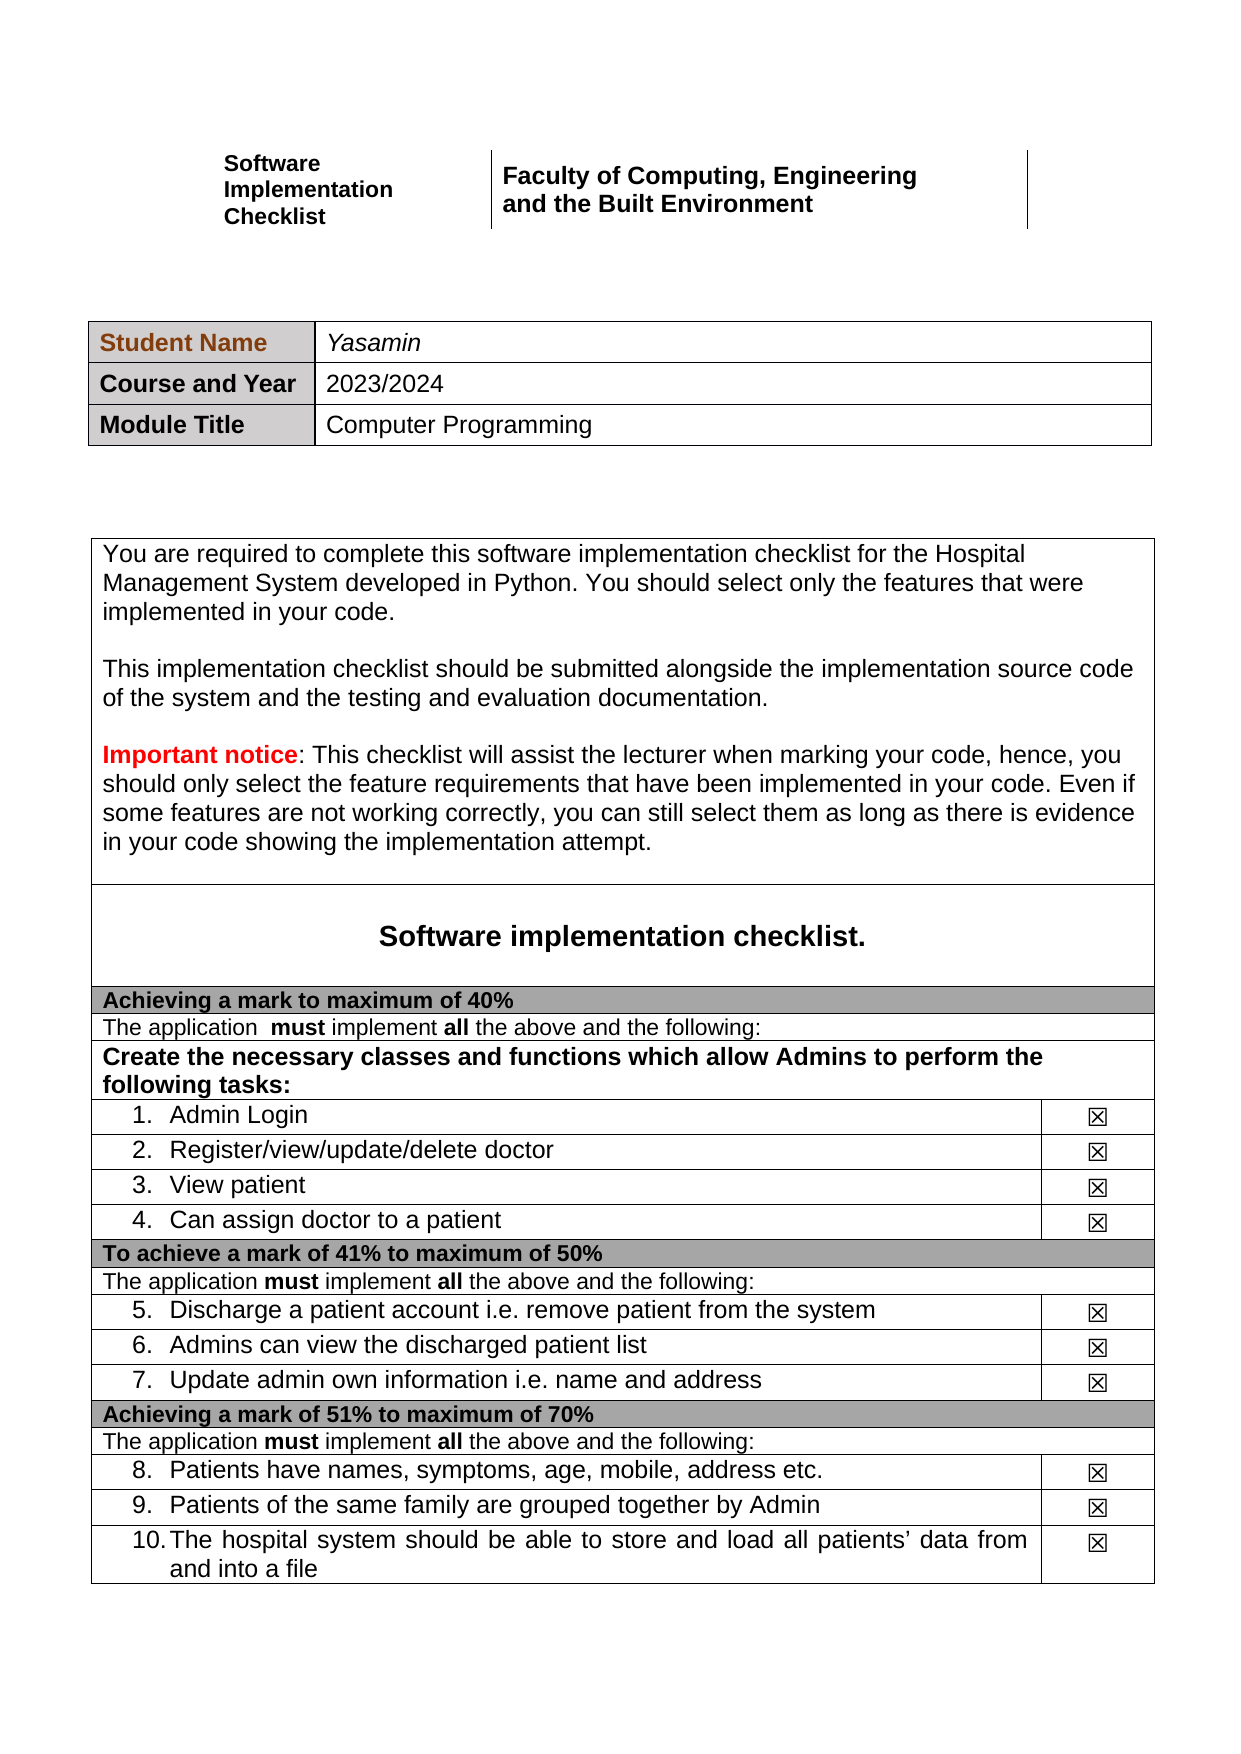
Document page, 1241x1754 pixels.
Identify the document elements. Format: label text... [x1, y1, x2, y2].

table_cell Software implementation checklist. [92, 885, 1154, 986]
table_cell To achieve a mark of 41% to maximum of 50% [92, 1240, 1154, 1267]
table_cell [1042, 1330, 1154, 1364]
table_cell The hospital system should be able to store and load all patients’ data from and into a file [92, 1526, 1041, 1583]
table_cell [1042, 1526, 1154, 1583]
table_cell Create the necessary classes and functions which allow Admins to perform the following tasks: [92, 1041, 1154, 1099]
table_cell [1042, 1135, 1154, 1169]
table_cell View patient [92, 1170, 1041, 1204]
table_cell Achieving a mark of 51% to maximum of 70% [92, 1401, 1154, 1427]
table_cell Computer Programming [316, 405, 1151, 445]
table_cell [1042, 1365, 1154, 1399]
table_cell Admin Login [92, 1100, 1041, 1134]
table_header You are required to complete this software implementation checklist for the Hospital Management System developed in Python. You should select only the features that were implemented in your code. This implementation checklist should be submitted alongside the implementation source code of the system and the testing and evaluation documentation. Important notice: This checklist will assist the lecturer when marking your code, hence, you should only select the feature requirements that have been implemented in your code. Even if some features are not working correctly, you can still select them as long as there is evidence in your code showing the implementation attempt. [92, 539, 1154, 884]
table_cell The application must implement all the above and the following: [92, 1014, 1154, 1040]
table_cell Patients have names, symptoms, age, mobile, address etc. [92, 1455, 1041, 1489]
table_cell [1042, 1205, 1154, 1239]
table_header Software Implementation Checklist [213, 150, 491, 229]
table_header Student Name [89, 322, 314, 362]
table_cell Course and Year [89, 363, 314, 404]
table_cell Admins can view the discharged patient list [92, 1330, 1041, 1364]
table_cell The application must implement all the above and the following: [92, 1428, 1154, 1454]
table_cell [1042, 1490, 1154, 1524]
table_header Yasamin [316, 322, 1151, 362]
table_cell Update admin own information i.e. name and address [92, 1365, 1041, 1399]
table_cell 2023/2024 [316, 363, 1151, 404]
table_header Faculty of Computing, Engineering and the Built Environment [492, 150, 1027, 229]
table_cell Module Title [89, 405, 314, 445]
table_cell Patients of the same family are grouped together by Admin [92, 1490, 1041, 1524]
table_cell [1042, 1100, 1154, 1134]
table_cell [1042, 1170, 1154, 1204]
table_cell Achieving a mark to maximum of 40% [92, 987, 1154, 1013]
table_cell [1042, 1295, 1154, 1329]
table_cell [1042, 1455, 1154, 1489]
table_cell Register/view/update/delete doctor [92, 1135, 1041, 1169]
table_cell The application must implement all the above and the following: [92, 1268, 1154, 1294]
table_cell Discharge a patient account i.e. remove patient from the system [92, 1295, 1041, 1329]
table_cell Can assign doctor to a patient [92, 1205, 1041, 1239]
